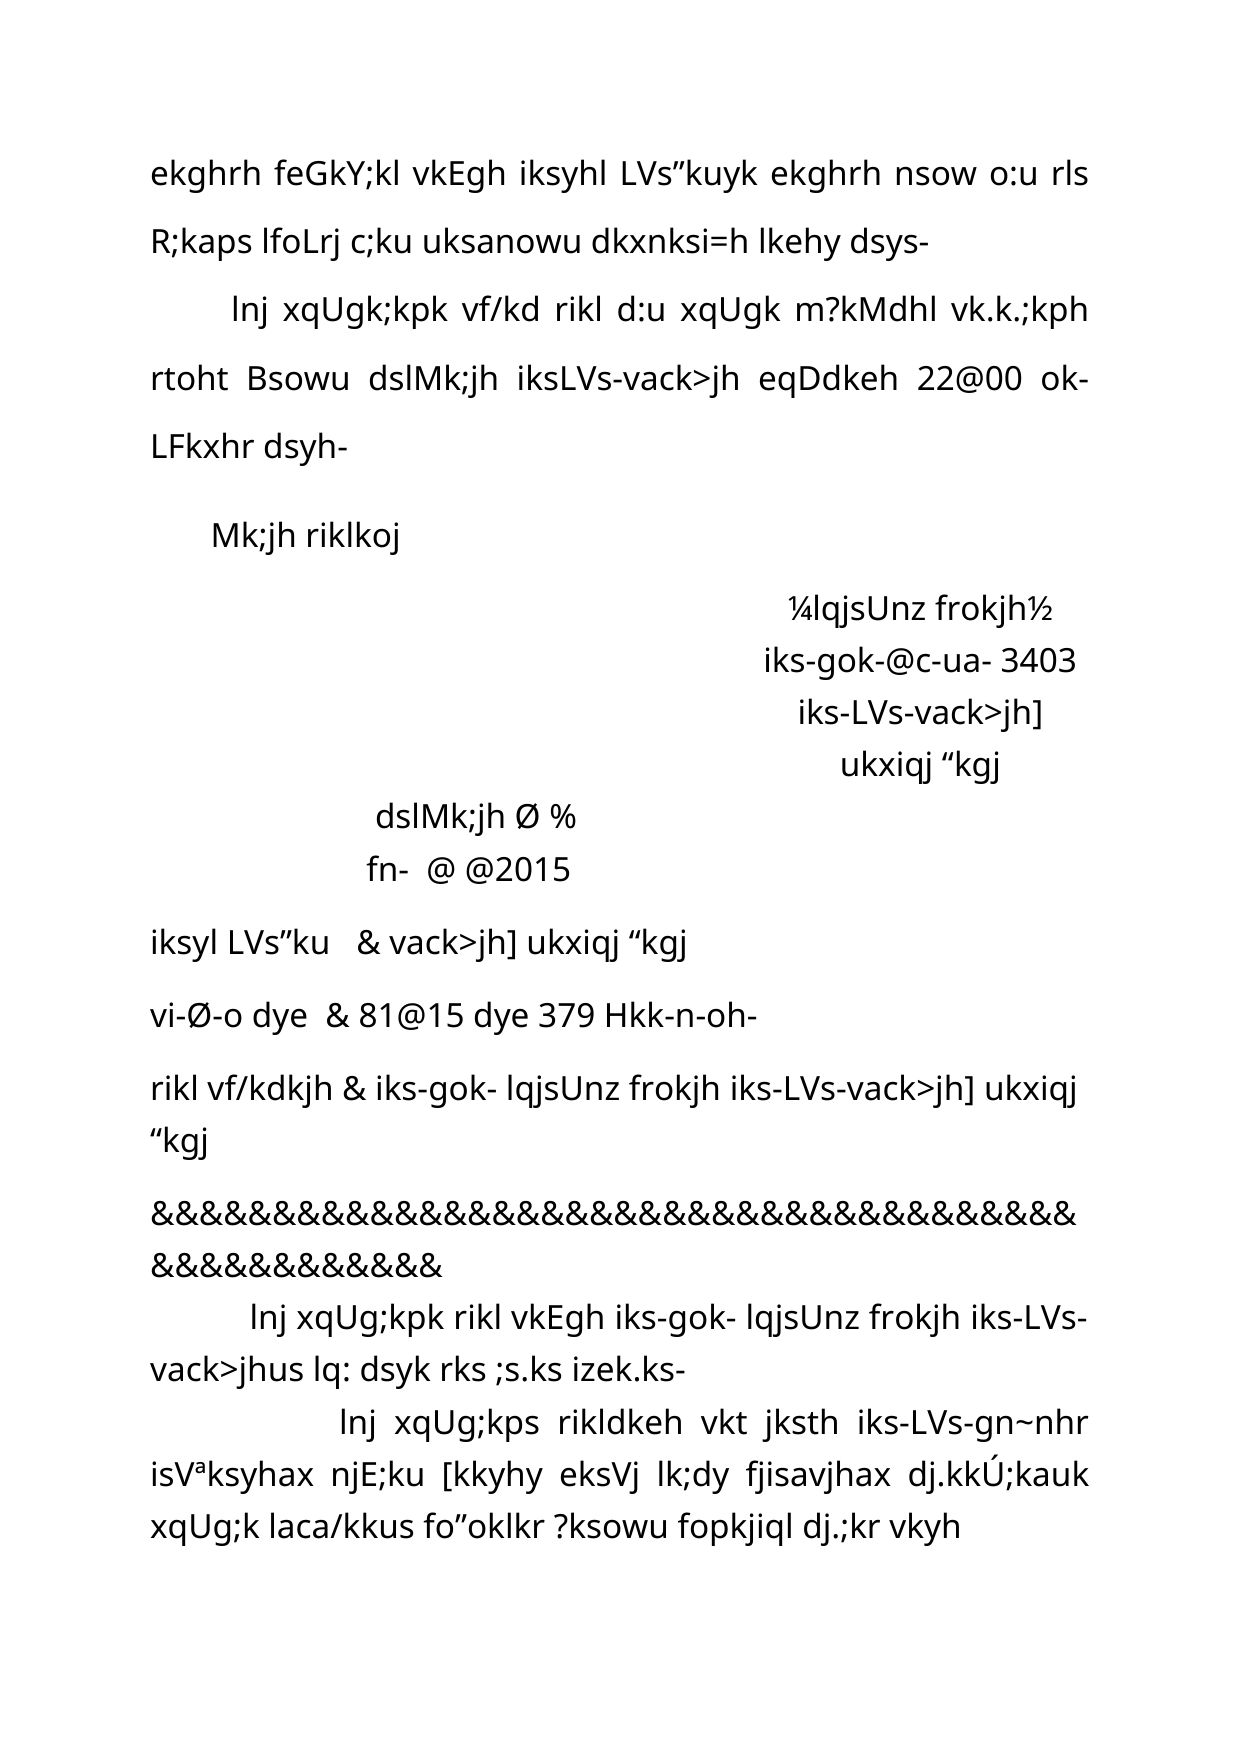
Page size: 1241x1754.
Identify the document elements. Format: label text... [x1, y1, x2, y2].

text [150, 150, 1090, 263]
text fn- @ @2015 [150, 845, 1090, 891]
text lnj xqUg;kps rikldkeh vkt jksth iks-LVs-gn~nhr isVªksyhax njE;ku [kkyhy eksVj lk;dy fjisavjhax dj.kkÚ;kauk xqUg;k laca/kkus fo”oklkr ?ksowu fopkjiql dj.;kr vkyh [150, 1398, 1090, 1548]
text iksyl LVs”ku & vack>jh] ukxiqj “kgj [150, 918, 1090, 964]
text rikl vf/kdkjh & iks-gok- lqjsUnz frokjh iks-LVs-vack>jh] ukxiqj “kgj [150, 1064, 1090, 1162]
text ¼lqjsUnz frokjh½ [750, 584, 1090, 630]
text Mk;jh riklkoj [150, 511, 1090, 557]
text vi-Ø-o dye & 81@15 dye 379 Hkk-n-oh- [150, 991, 1090, 1037]
text iks-LVs-vack>jh] ukxiqj “kgj [750, 689, 1090, 786]
text lnj xqUg;kpk rikl vkEgh iks-gok- lqjsUnz frokjh iks-LVs-vack>jhus lq: dsyk rks ;s.ks izek.ks- [150, 1294, 1090, 1392]
text iks-gok-@c-ua- 3403 [750, 637, 1090, 682]
text dslMk;jh Ø % [150, 793, 1090, 839]
text &&&&&&&&&&&&&&&&&&&&&&&&&&&&&&&&&&&&&&&&&&&&&&&&&& [150, 1190, 1090, 1287]
text lnj xqUgk;kpk vf/kd rikl d:u xqUgk m?kMdhl vk.k.;kph rtoht Bsowu dslMk;jh iksLVs-vack>jh eqDdkeh 22@00 ok- LFkxhr dsyh- [150, 286, 1090, 468]
